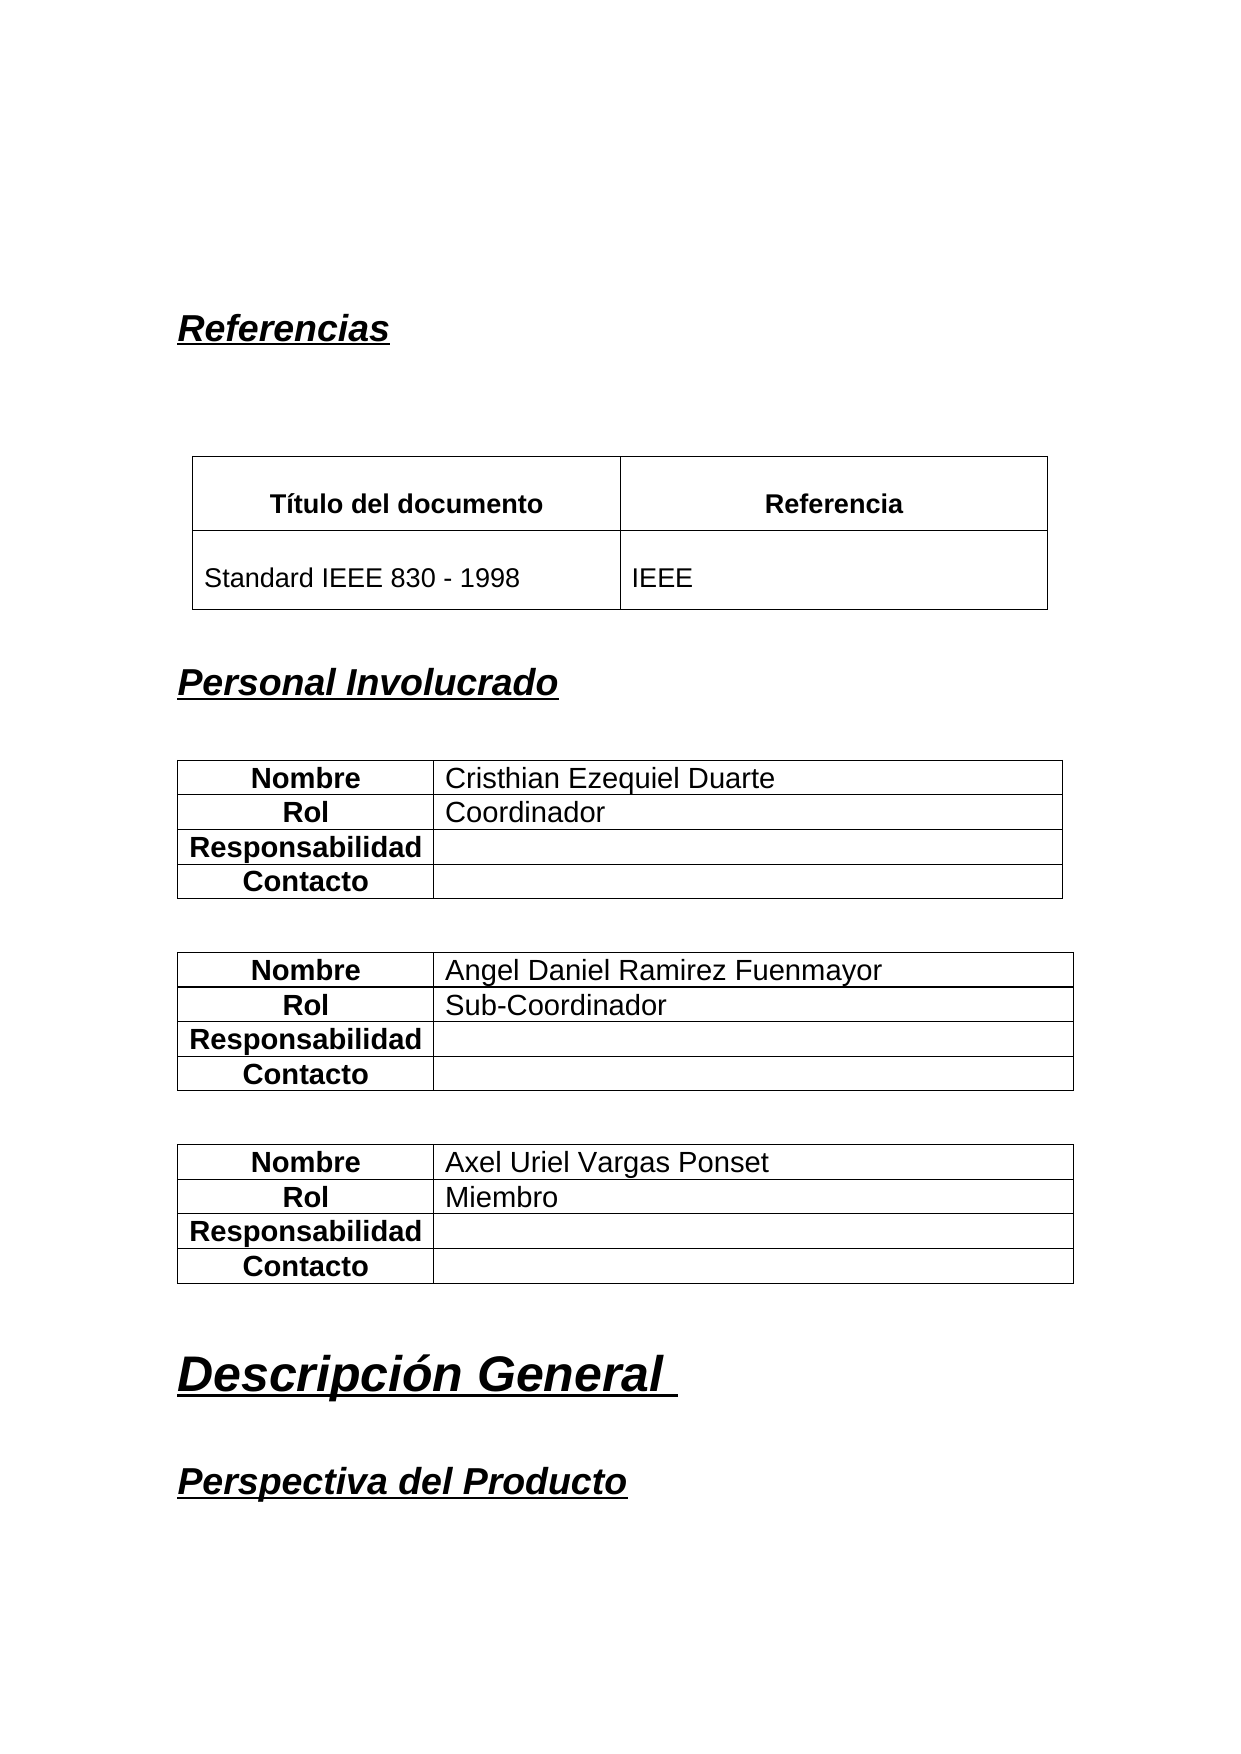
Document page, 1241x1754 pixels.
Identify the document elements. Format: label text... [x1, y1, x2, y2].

table_header Axel Uriel Vargas Ponset [434, 1145, 1073, 1179]
table_header Nombre [178, 761, 433, 794]
subtitle Referencias [177, 306, 1063, 349]
table_cell Contacto [178, 865, 433, 898]
table_cell Rol [178, 1180, 433, 1213]
table_cell Responsabilidad [178, 1022, 433, 1056]
table_cell [434, 830, 1062, 863]
table_cell IEEE [621, 531, 1047, 609]
table_header Referencia [621, 457, 1047, 530]
table_cell [434, 865, 1062, 898]
table_cell Coordinador [434, 795, 1062, 829]
table_cell Standard IEEE 830 - 1998 [193, 531, 620, 609]
subtitle Descripción General [177, 1344, 1063, 1402]
table_header Cristhian Ezequiel Duarte [434, 761, 1062, 794]
table_cell Contacto [178, 1057, 433, 1090]
table_cell [434, 1057, 1073, 1090]
table_cell Contacto [178, 1249, 433, 1282]
table_cell Rol [178, 988, 433, 1021]
subtitle Perspectiva del Producto [177, 1459, 1063, 1503]
table_cell Rol [178, 795, 433, 829]
table_cell [434, 1214, 1073, 1248]
table_cell Sub-Coordinador [434, 988, 1073, 1021]
table_cell [434, 1022, 1073, 1056]
table_cell Miembro [434, 1180, 1073, 1213]
table_header Título del documento [193, 457, 620, 530]
table_header Angel Daniel Ramirez Fuenmayor [434, 953, 1073, 986]
table_cell Responsabilidad [178, 1214, 433, 1248]
table_header Nombre [178, 1145, 433, 1179]
subtitle Personal Involucrado [177, 660, 1063, 703]
table_cell Responsabilidad [178, 830, 433, 863]
table_cell [434, 1249, 1073, 1282]
table_header Nombre [178, 953, 433, 986]
